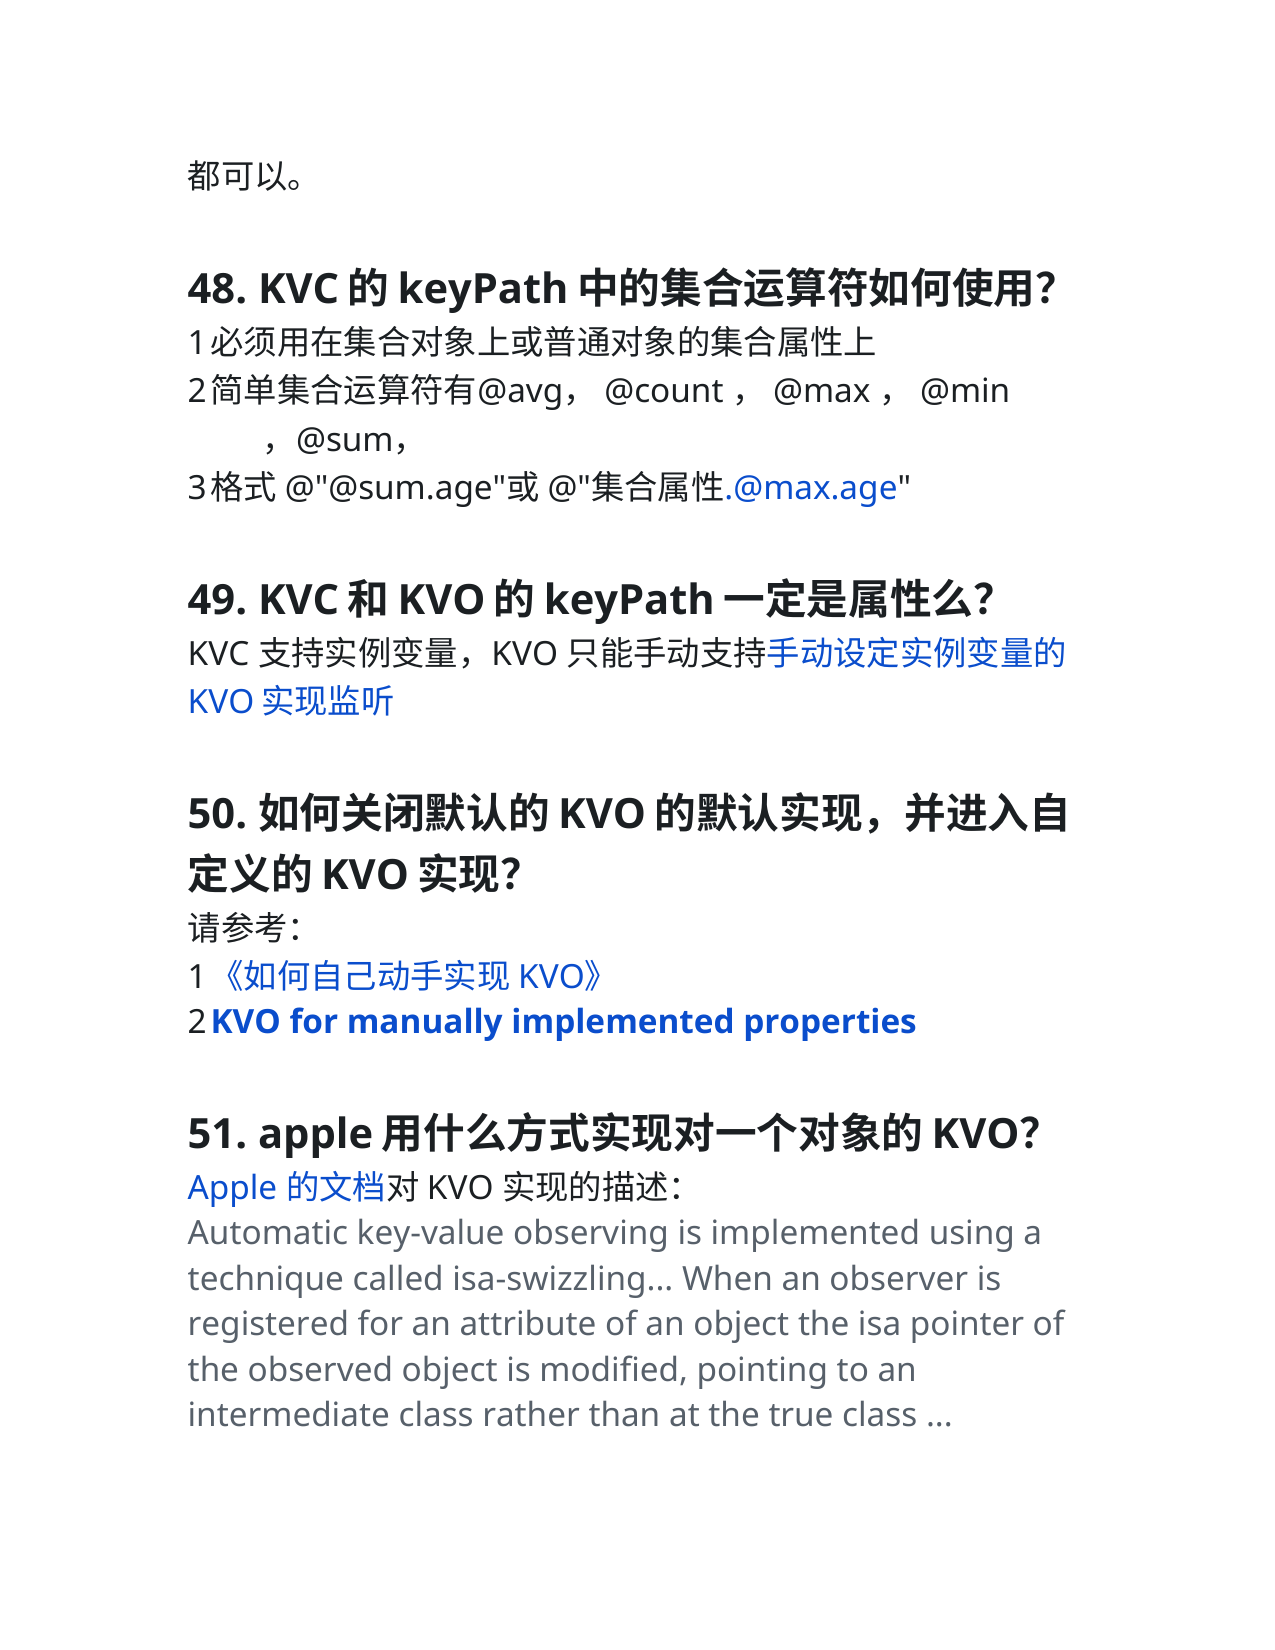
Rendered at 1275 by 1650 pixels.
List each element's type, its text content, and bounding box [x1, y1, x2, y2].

text 48. KVC的keyPath中的集合运算符如何使用？ [187, 255, 1087, 316]
list 《如何自己动手实现 KVO》 [187, 949, 1087, 998]
text 都可以。 [187, 150, 1087, 198]
text 50. 如何关闭默认的KVO的默认实现，并进入自定义的KVO实现？ [187, 780, 1087, 901]
list KVO for manually implemented properties [187, 998, 1087, 1043]
text Apple 的文档对 KVO 实现的描述： [187, 1161, 1087, 1209]
text 请参考： [187, 901, 1087, 949]
text KVC 支持实例变量，KVO 只能手动支持手动设定实例变量的KVO实现监听 [187, 627, 1087, 723]
text 51. apple用什么方式实现对一个对象的KVO？ [187, 1100, 1087, 1161]
text 49. KVC和KVO的keyPath一定是属性么？ [187, 566, 1087, 627]
list 格式 @"@sum.age"或 @"集合属性.@max.age" [187, 461, 1087, 509]
list 简单集合运算符有@avg， @count ， @max ， @min ，@sum， [187, 364, 1087, 461]
list 必须用在集合对象上或普通对象的集合属性上 [187, 316, 1087, 364]
text Automatic key-value observing is implemented using a technique called isa-swizzling... When an observer is registered for an attribute of an object the isa pointer of the observed object is modified, pointing to an intermediate class rather than at the true class ... [187, 1209, 1087, 1436]
